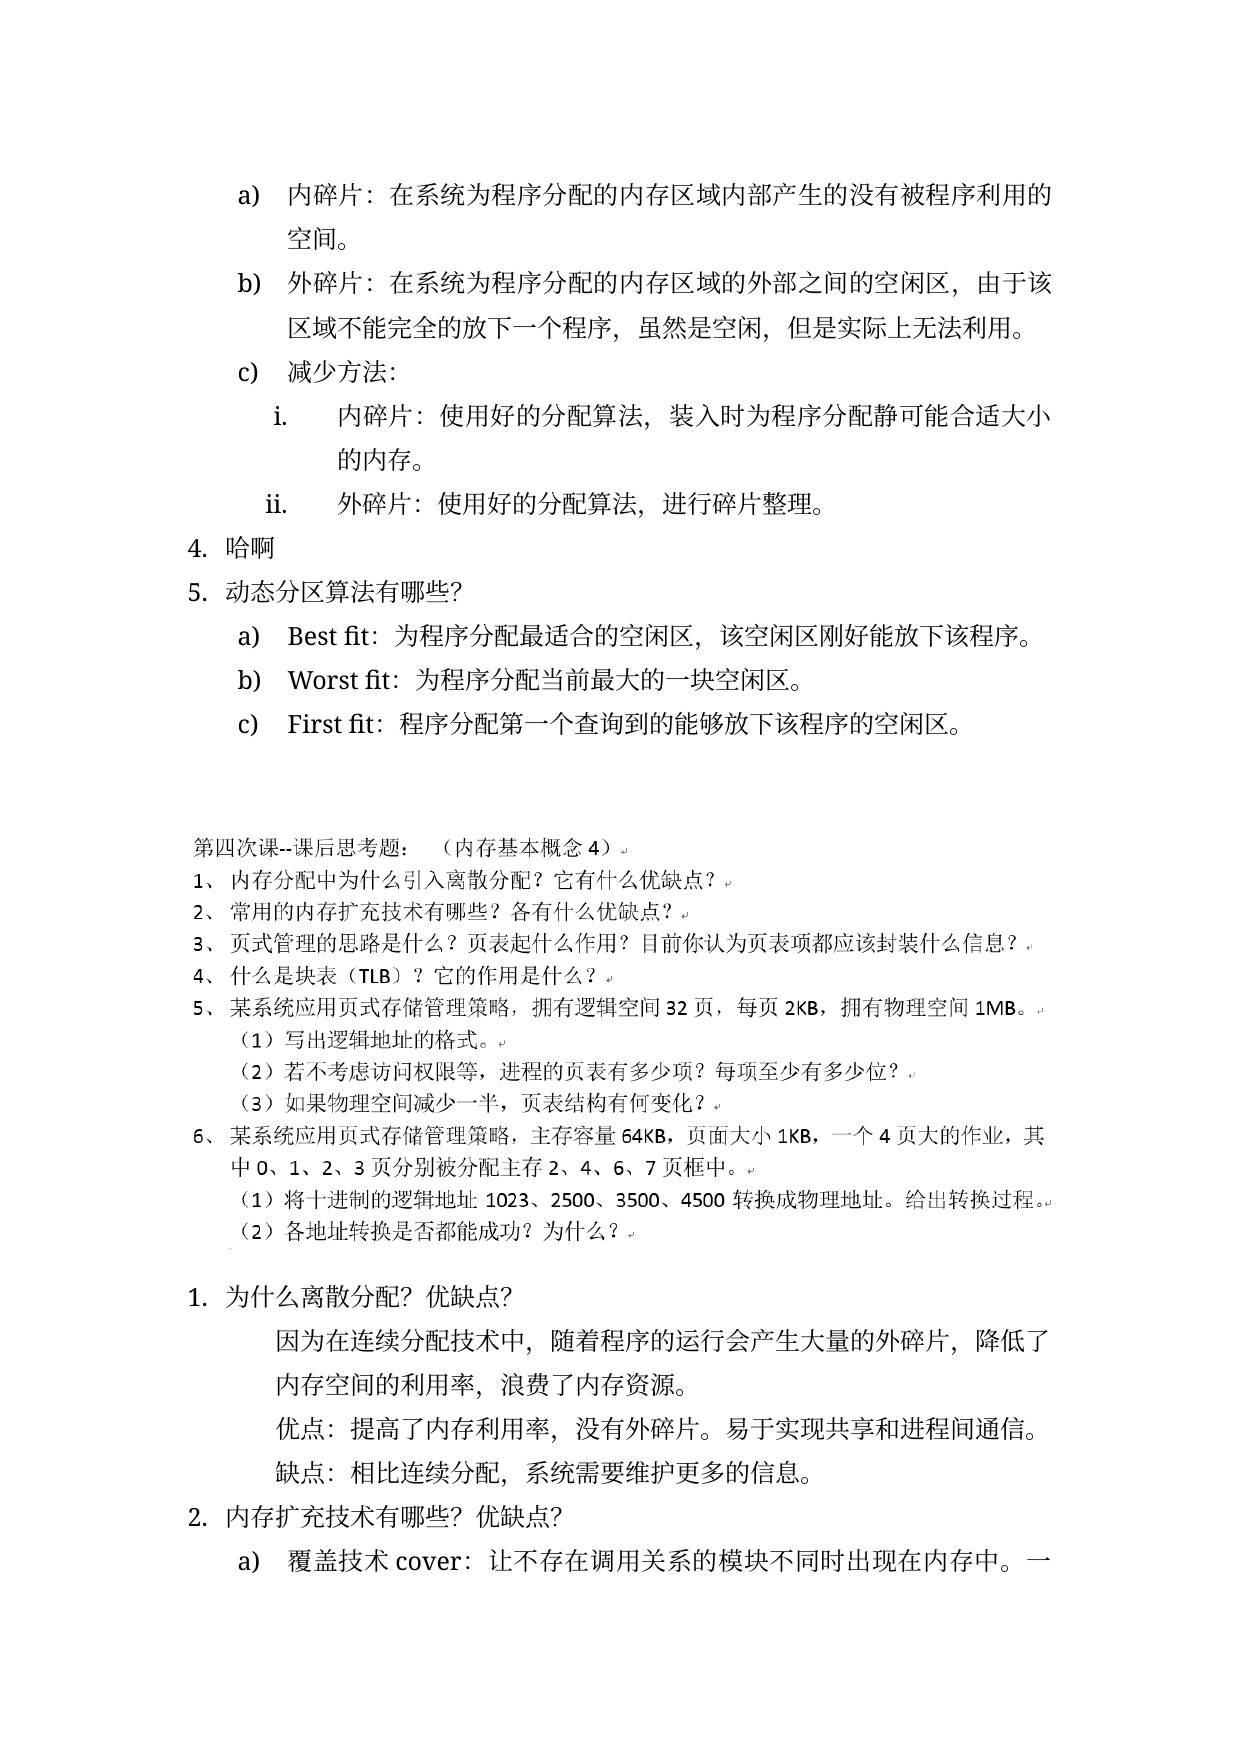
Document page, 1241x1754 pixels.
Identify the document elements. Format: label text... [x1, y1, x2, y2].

list Best fit：为程序分配最适合的空闲区，该空闲区刚好能放下该程序。 [237, 613, 1053, 657]
list 缺点：相比连续分配，系统需要维护更多的信息。 [275, 1450, 1053, 1494]
list 内存扩充技术有哪些？优缺点？ [187, 1494, 1053, 1538]
list 因为在连续分配技术中，随着程序的运行会产生大量的外碎片，降低了内存空间的利用率，浪费了内存资源。 [275, 1318, 1053, 1406]
list 动态分区算法有哪些？ [187, 568, 1053, 613]
list 优点：提高了内存利用率，没有外碎片。易于实现共享和进程间通信。 [275, 1406, 1053, 1450]
list Worst fit：为程序分配当前最大的一块空闲区。 [237, 657, 1053, 701]
list 减少方法： [237, 348, 1053, 392]
list First fit：程序分配第一个查询到的能够放下该程序的空闲区。 [237, 701, 1053, 745]
list 外碎片：使用好的分配算法，进行碎片整理。 [287, 480, 1053, 524]
list 内碎片：在系统为程序分配的内存区域内部产生的没有被程序利用的空间。 [237, 172, 1053, 260]
list 内碎片：使用好的分配算法，装入时为程序分配静可能合适大小的内存。 [287, 392, 1053, 480]
picture [187, 832, 1053, 1249]
list 为什么离散分配？优缺点？ [187, 1273, 1053, 1318]
list 外碎片：在系统为程序分配的内存区域的外部之间的空闲区，由于该区域不能完全的放下一个程序，虽然是空闲，但是实际上无法利用。 [237, 260, 1053, 348]
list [237, 1538, 1053, 1582]
list 哈啊 [187, 524, 1053, 568]
